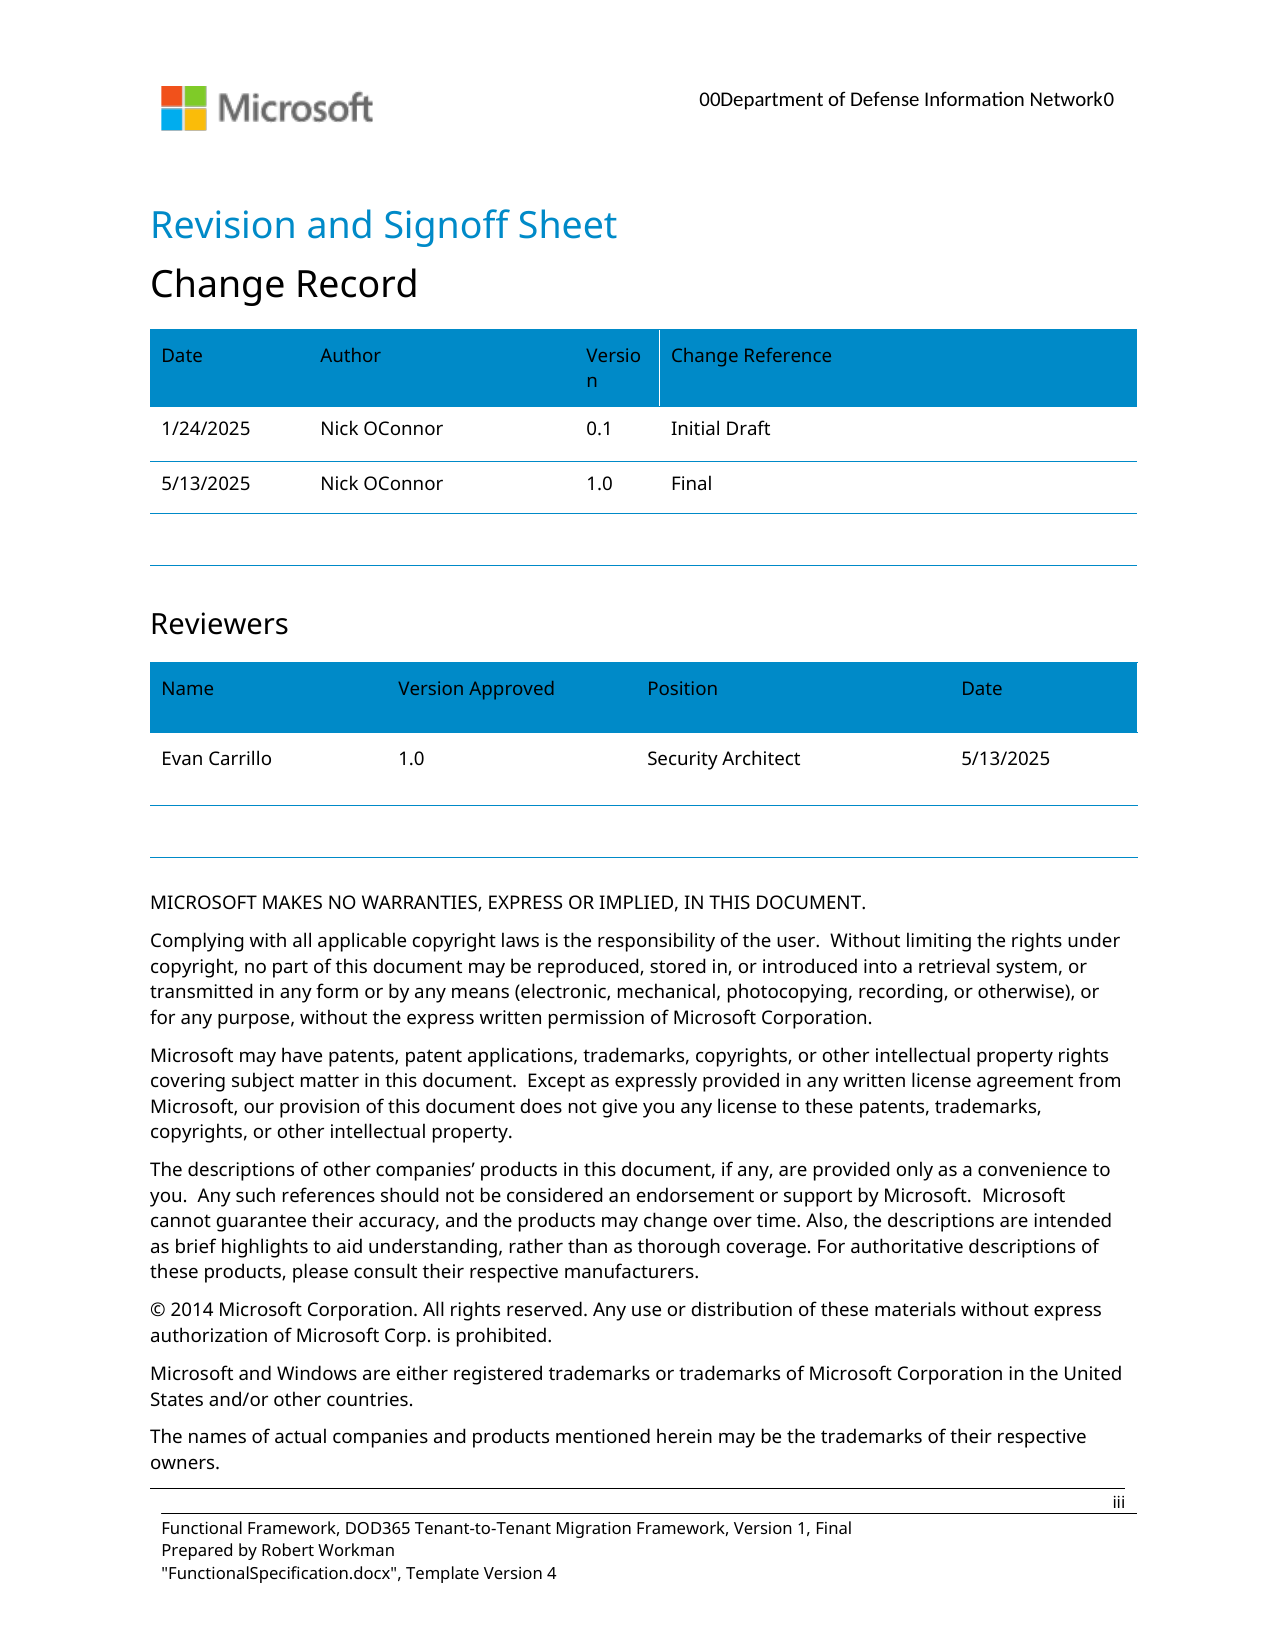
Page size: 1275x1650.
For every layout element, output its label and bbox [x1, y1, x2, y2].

picture [161, 86, 374, 132]
